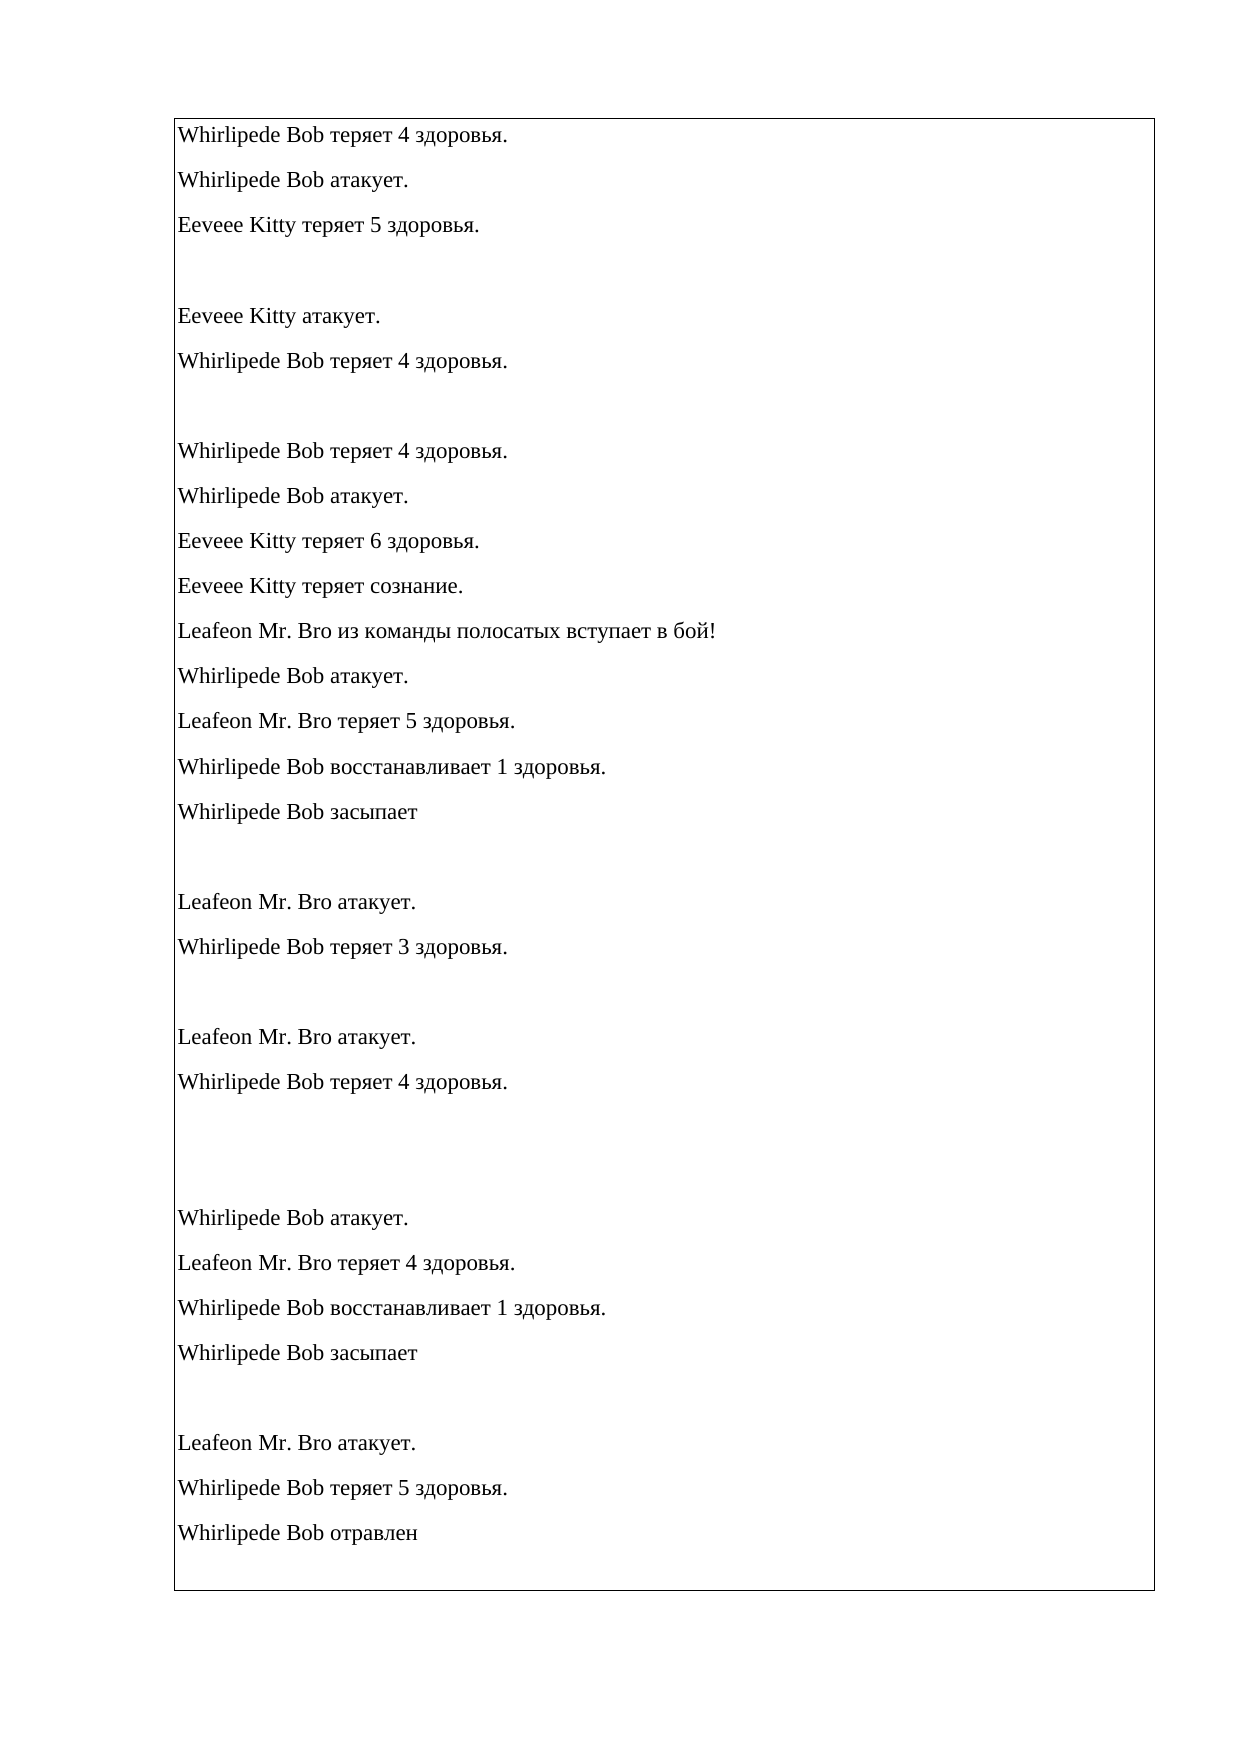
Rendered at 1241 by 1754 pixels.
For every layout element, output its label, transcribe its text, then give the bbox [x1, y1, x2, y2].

text Leafeon Mr. Bro атакует. [175, 1426, 1154, 1456]
text Leafeon Mr. Bro атакует. [175, 1020, 1154, 1050]
text Eeveee Kitty теряет сознание. [175, 569, 1154, 599]
text Eeveee Kitty теряет 5 здоровья. [175, 208, 1154, 238]
text Eeveee Kitty атакует. [175, 298, 1154, 328]
text Whirlipede Bob теряет 4 здоровья. [175, 119, 1154, 148]
text Whirlipede Bob атакует. [175, 1201, 1154, 1230]
text Leafeon Mr. Bro теряет 4 здоровья. [175, 1246, 1154, 1275]
text Leafeon Mr. Bro из команды полосатых вступает в бой! [175, 614, 1154, 644]
text Whirlipede Bob атакует. [175, 479, 1154, 508]
text Whirlipede Bob теряет 5 здоровья. [175, 1471, 1154, 1501]
text Whirlipede Bob отравлен [175, 1516, 1154, 1546]
text Whirlipede Bob засыпает [175, 1336, 1154, 1365]
text Whirlipede Bob атакует. [175, 163, 1154, 193]
text Leafeon Mr. Bro теряет 5 здоровья. [175, 704, 1154, 734]
text Whirlipede Bob теряет 4 здоровья. [175, 434, 1154, 463]
text Eeveee Kitty теряет 6 здоровья. [175, 524, 1154, 553]
text Whirlipede Bob теряет 3 здоровья. [175, 930, 1154, 959]
text Whirlipede Bob восстанавливает 1 здоровья. [175, 749, 1154, 779]
text Whirlipede Bob засыпает [175, 795, 1154, 824]
text Leafeon Mr. Bro атакует. [175, 885, 1154, 914]
text Whirlipede Bob теряет 4 здоровья. [175, 344, 1154, 373]
text Whirlipede Bob теряет 4 здоровья. [175, 1065, 1154, 1095]
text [175, 1291, 1154, 1320]
text Whirlipede Bob атакует. [175, 659, 1154, 689]
